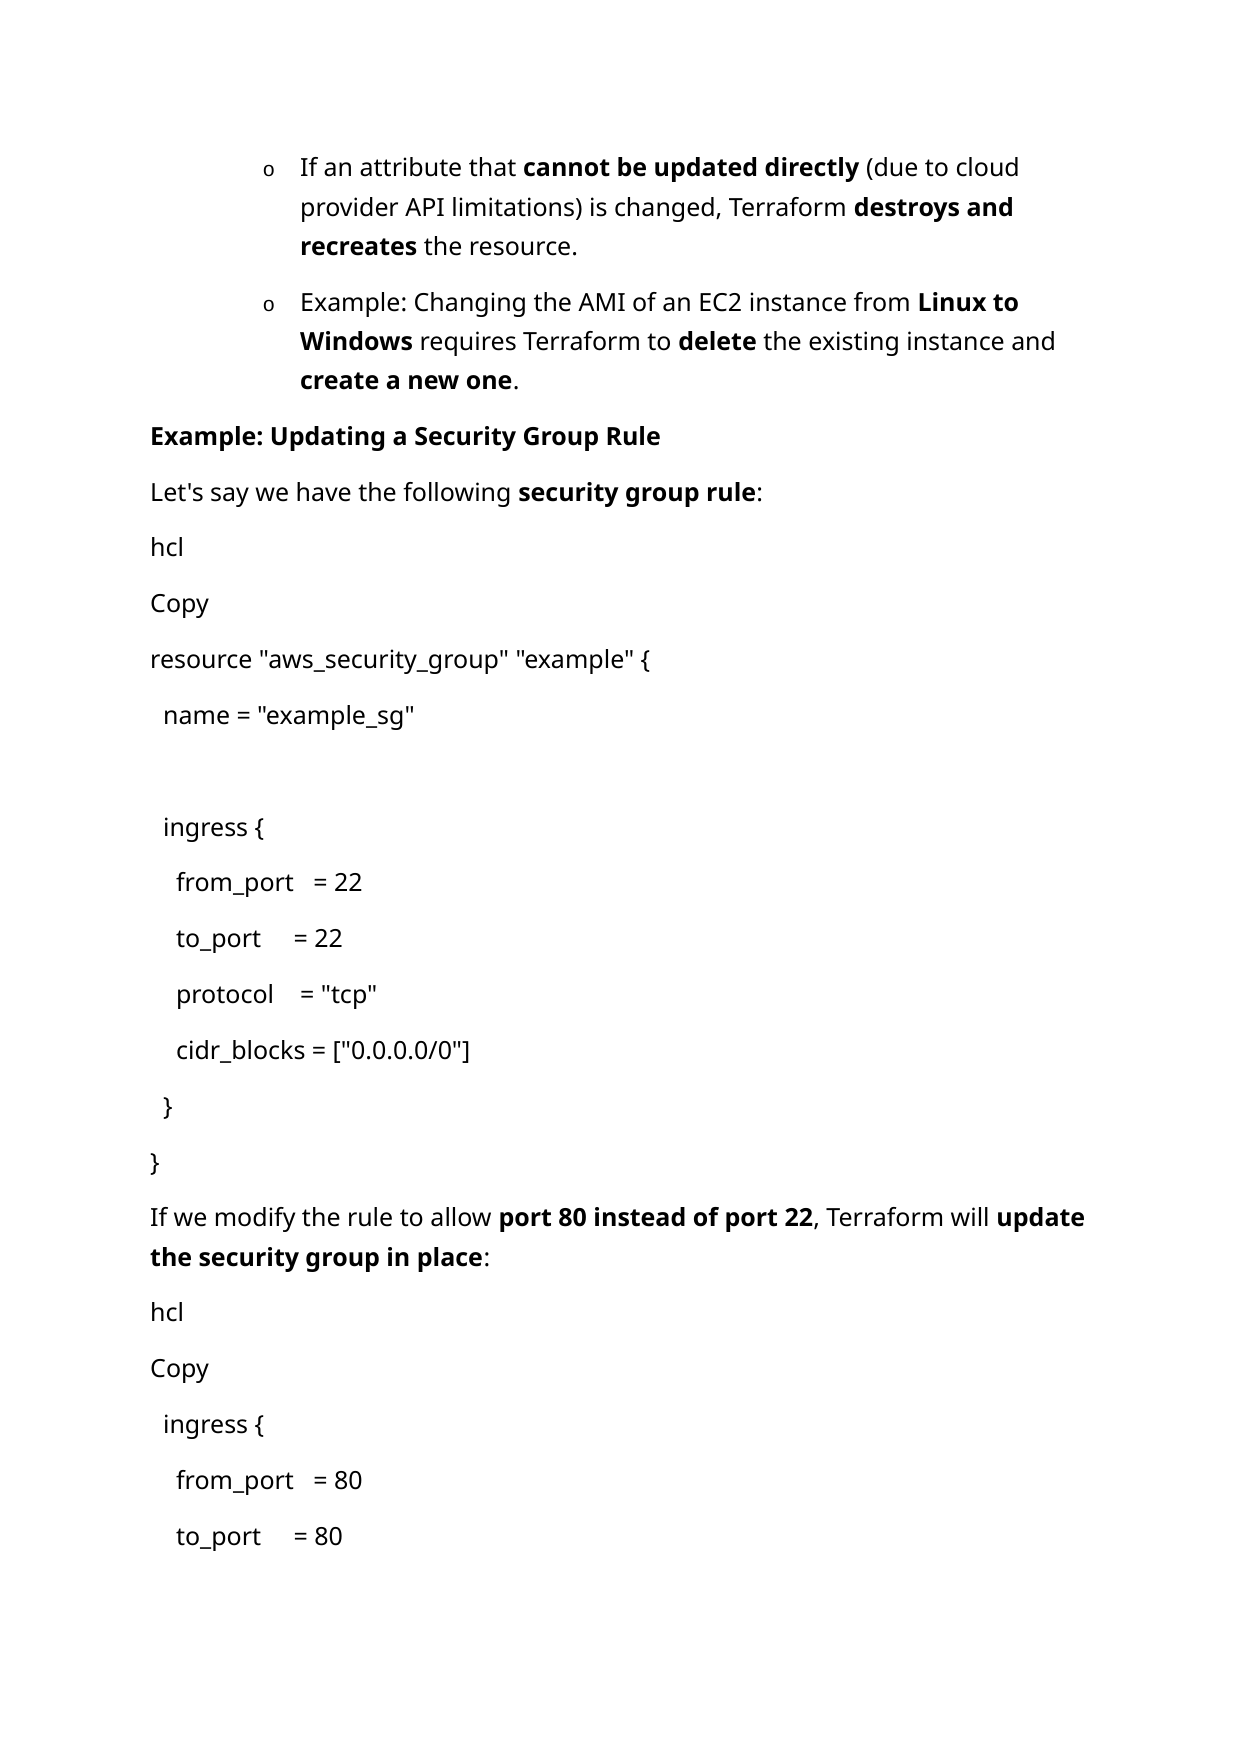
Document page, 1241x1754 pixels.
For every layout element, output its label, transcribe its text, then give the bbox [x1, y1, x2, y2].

text from_port = 80 [150, 1462, 1090, 1497]
text to_port = 80 [150, 1518, 1090, 1552]
text ingress { [150, 809, 1090, 843]
list If an attribute that cannot be updated directly (due to cloud provider API limitations) is changed, Terraform destroys and recreates the resource. [262, 150, 1090, 262]
text name = "example_sg" [150, 697, 1090, 732]
text Copy [150, 1351, 1090, 1385]
text from_port = 22 [150, 865, 1090, 899]
list Example: Changing the AMI of an EC2 instance from Linux to Windows requires Terraform to delete the existing instance and create a new one. [262, 284, 1090, 397]
text hcl [150, 1295, 1090, 1329]
text If we modify the rule to allow port 80 instead of port 22, Terraform will update the security group in place: [150, 1200, 1090, 1273]
text } [150, 1144, 1090, 1178]
text } [150, 1088, 1090, 1122]
text ingress { [150, 1407, 1090, 1441]
text to_port = 22 [150, 921, 1090, 955]
text protocol = "tcp" [150, 977, 1090, 1011]
text hcl [150, 530, 1090, 564]
text cidr_blocks = ["0.0.0.0/0"] [150, 1032, 1090, 1067]
text resource "aws_security_group" "example" { [150, 642, 1090, 676]
text Let's say we have the following security group rule: [150, 474, 1090, 508]
text Copy [150, 586, 1090, 620]
text Example: Updating a Security Group Rule [150, 418, 1090, 452]
